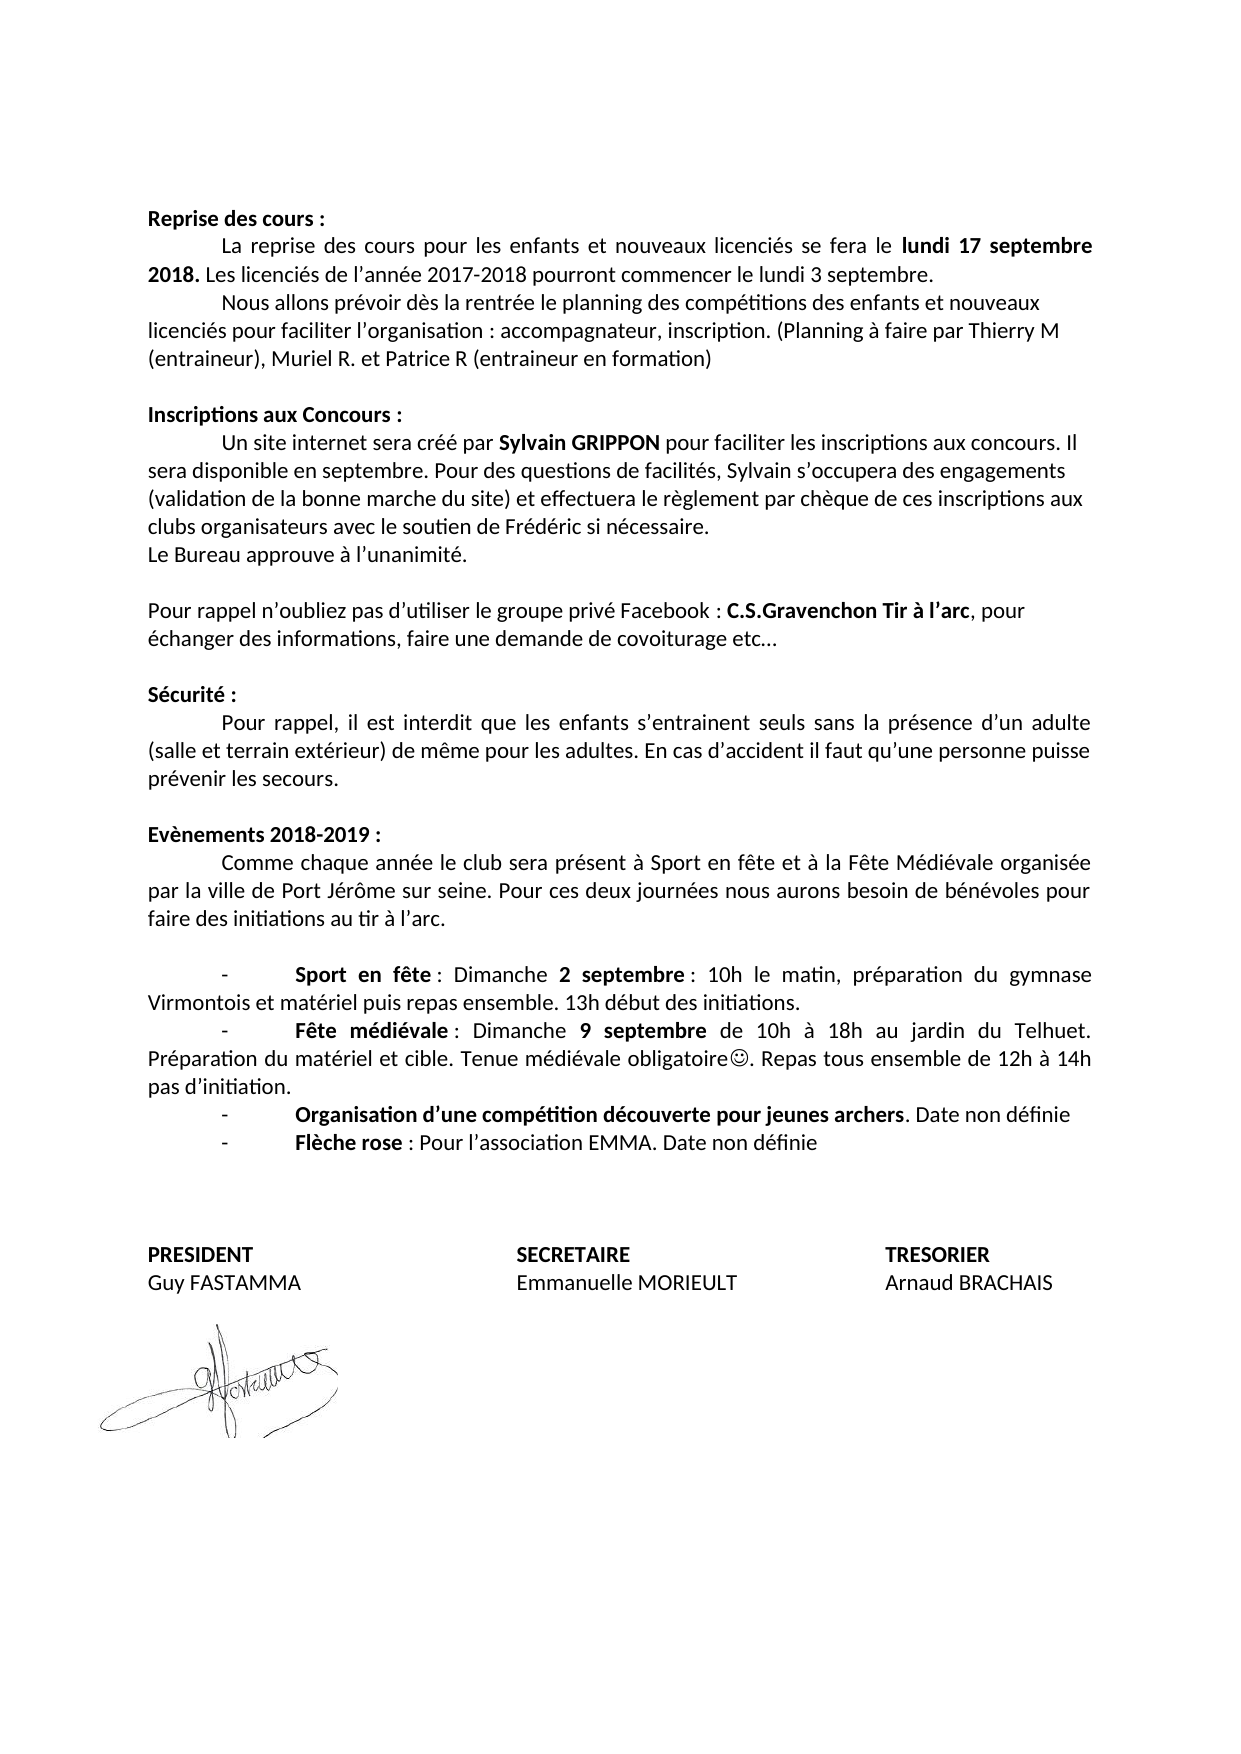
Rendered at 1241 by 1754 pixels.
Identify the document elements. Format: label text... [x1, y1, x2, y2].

list La reprise des cours pour les enfants et nouveaux licenciés se fera le lundi 17 septembre 2018. Les licenciés de l’année 2017-2018 pourront commencer le lundi 3 septembre. [148, 232, 1093, 288]
text Le Bureau approuve à l’unanimité. [148, 540, 1093, 568]
list Inscriptions aux Concours : [148, 400, 1093, 428]
list Sport en fête : Dimanche 2 septembre : 10h le matin, préparation du gymnase Virmontois et matériel puis repas ensemble. 13h début des initiations. [148, 960, 1093, 1016]
list Evènements 2018-2019 : [148, 820, 1093, 848]
text PRESIDENT SECRETAIRE TRESORIER [148, 1240, 1093, 1268]
picture [97, 1324, 338, 1437]
text Guy FASTAMMA Emmanuelle MORIEULT Arnaud BRACHAIS [148, 1268, 1093, 1296]
list Fête médiévale : Dimanche 9 septembre de 10h à 18h au jardin du Telhuet. Préparation du matériel et cible. Tenue médiévale obligatoire. Repas tous ensemble de 12h à 14h pas d’initiation. [148, 1016, 1093, 1100]
list Nous allons prévoir dès la rentrée le planning des compétitions des enfants et nouveaux licenciés pour faciliter l’organisation : accompagnateur, inscription. (Planning à faire par Thierry M (entraineur), Muriel R. et Patrice R (entraineur en formation) [148, 288, 1093, 372]
list Sécurité : [148, 680, 1093, 708]
list Comme chaque année le club sera présent à Sport en fête et à la Fête Médiévale organisée par la ville de Port Jérôme sur seine. Pour ces deux journées nous aurons besoin de bénévoles pour faire des initiations au tir à l’arc. [148, 848, 1093, 932]
list Un site internet sera créé par Sylvain GRIPPON pour faciliter les inscriptions aux concours. Il sera disponible en septembre. Pour des questions de facilités, Sylvain s’occupera des engagements (validation de la bonne marche du site) et effectuera le règlement par chèque de ces inscriptions aux clubs organisateurs avec le soutien de Frédéric si nécessaire. [148, 428, 1093, 540]
list Reprise des cours : [148, 204, 1093, 232]
list Organisation d’une compétition découverte pour jeunes archers. Date non définie [148, 1100, 1093, 1128]
list Flèche rose : Pour l’association EMMA. Date non définie [148, 1128, 1093, 1156]
list Pour rappel n’oubliez pas d’utiliser le groupe privé Facebook : C.S.Gravenchon Tir à l’arc, pour échanger des informations, faire une demande de covoiturage etc… [148, 596, 1093, 652]
list Pour rappel, il est interdit que les enfants s’entrainent seuls sans la présence d’un adulte (salle et terrain extérieur) de même pour les adultes. En cas d’accident il faut qu’une personne puisse prévenir les secours. [148, 708, 1093, 792]
